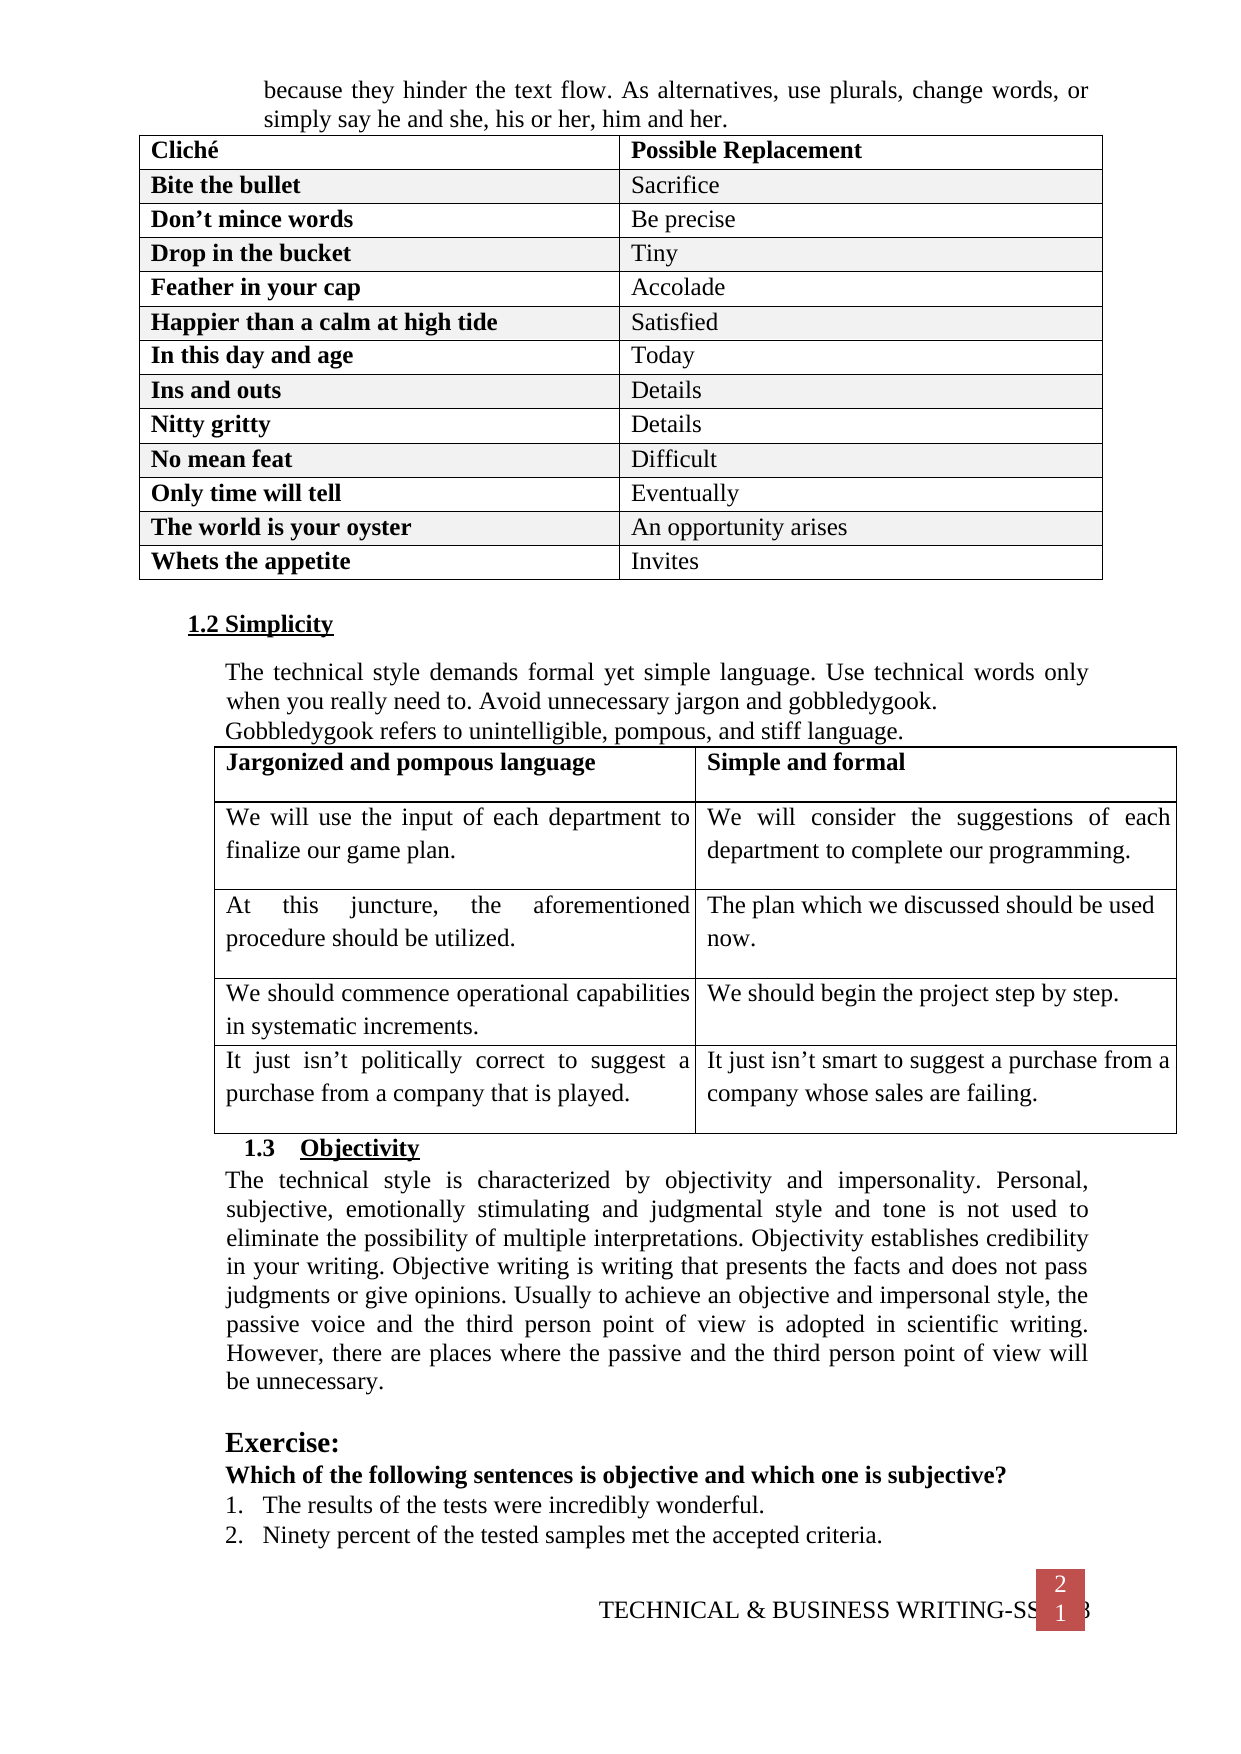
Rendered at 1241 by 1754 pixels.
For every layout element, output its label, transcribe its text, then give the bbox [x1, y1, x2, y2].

table_cell Whets the appetite [140, 546, 619, 579]
table_cell An opportunity arises [620, 512, 1102, 545]
table_cell Accolade [620, 272, 1102, 306]
table_cell Bite the bullet [140, 170, 619, 203]
table_cell Tiny [620, 238, 1102, 271]
table_cell At this juncture, the aforementioned procedure should be utilized. [215, 890, 695, 977]
list Ninety percent of the tested samples met the accepted criteria. [225, 1520, 1089, 1549]
table_cell Drop in the bucket [140, 238, 619, 271]
list The results of the tests were incredibly wonderful. [225, 1490, 1089, 1519]
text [262, 76, 1089, 133]
table_cell Feather in your cap [140, 272, 619, 306]
table_cell No mean feat [140, 444, 619, 477]
table_cell Satisfied [620, 307, 1102, 339]
table_cell The plan which we discussed should be used now. [696, 890, 1176, 977]
table_cell Nitty gritty [140, 409, 619, 443]
table_cell Happier than a calm at high tide [140, 307, 619, 339]
table_cell We will consider the suggestions of each department to complete our programming. [696, 803, 1176, 889]
table_cell Ins and outs [140, 375, 619, 408]
table_cell Details [620, 375, 1102, 408]
text The technical style is characterized by objectivity and impersonality. Personal, subjective, emotionally stimulating and judgmental style and tone is not used to eliminate the possibility of multiple interpretations. Objectivity establishes credibility in your writing. Objective writing is writing that presents the facts and does not pass judgments or give opinions. Usually to achieve an objective and impersonal style, the passive voice and the third person point of view is adopted in scientific writing. However, there are places where the passive and the third person point of view will be unnecessary. [225, 1165, 1089, 1395]
text 1.3 Objectivity [244, 1134, 1092, 1162]
table_cell We should commence operational capabilities in systematic increments. [215, 979, 695, 1044]
table_cell It just isn’t smart to suggest a purchase from a company whose sales are failing. [696, 1046, 1176, 1132]
table_header Possible Replacement [620, 136, 1102, 169]
table_cell Details [620, 409, 1102, 443]
text Gobbledygook refers to unintelligible, pompous, and stiff language. [225, 716, 1089, 745]
table_cell Difficult [620, 444, 1102, 477]
text 1.2 Simplicity [187, 609, 1092, 638]
table_cell Today [620, 341, 1102, 374]
table_cell Invites [620, 546, 1102, 579]
table_cell Don’t mince words [140, 204, 619, 237]
table_cell The world is your oyster [140, 512, 619, 545]
table_cell We should begin the project step by step. [696, 979, 1176, 1044]
table_header Cliché [140, 136, 619, 169]
table_cell We will use the input of each department to finalize our game plan. [215, 803, 695, 889]
subtitle Exercise: [225, 1426, 1092, 1459]
table_cell Eventually [620, 478, 1102, 511]
table_cell Be precise [620, 204, 1102, 237]
table_cell It just isn’t politically correct to suggest a purchase from a company that is played. [215, 1046, 695, 1132]
table_cell Sacrifice [620, 170, 1102, 203]
table_cell Only time will tell [140, 478, 619, 511]
text Which of the following sentences is objective and which one is subjective? [225, 1460, 1091, 1488]
table_header Jargonized and pompous language [215, 748, 695, 801]
table_header Simple and formal [696, 748, 1176, 801]
text The technical style demands formal yet simple language. Use technical words only when you really need to. Avoid unnecessary jargon and gobbledygook. [225, 657, 1089, 714]
table_cell In this day and age [140, 341, 619, 374]
